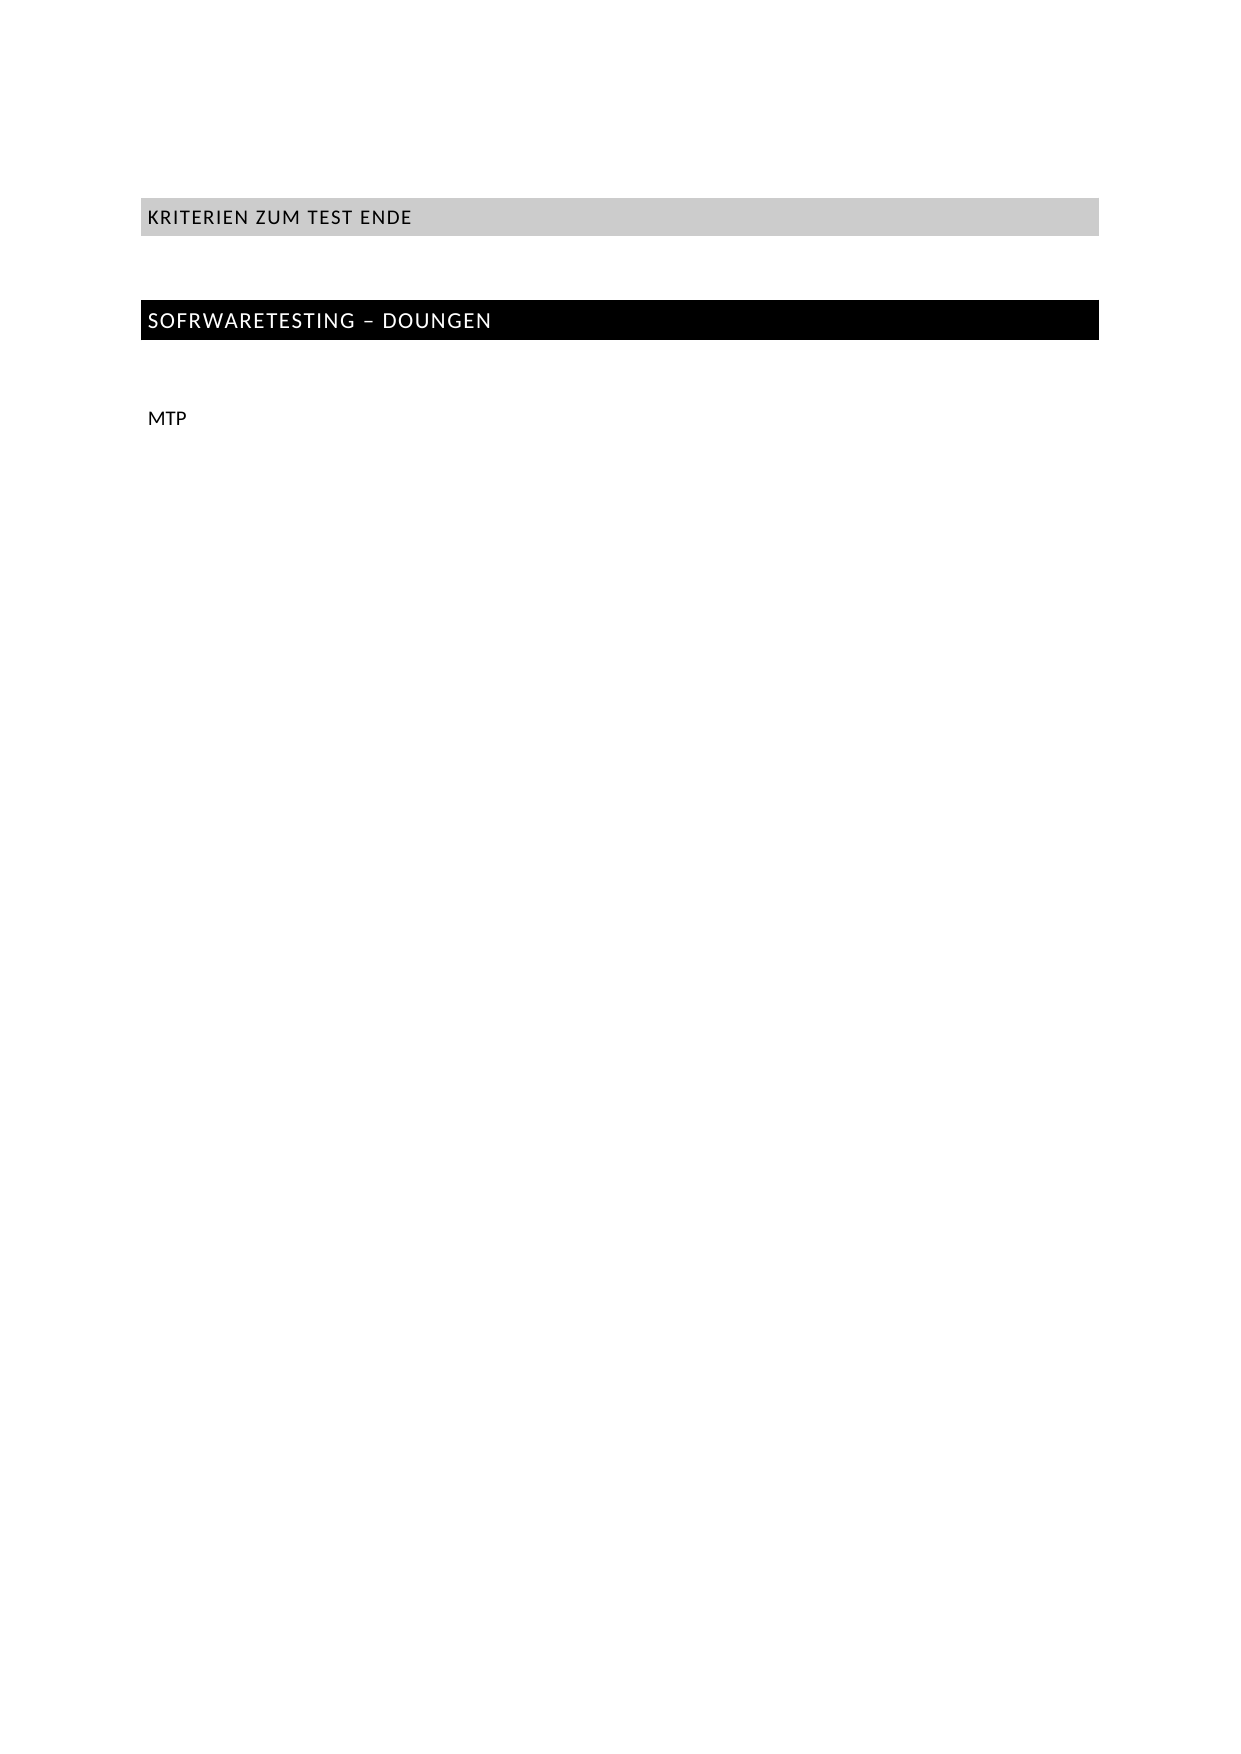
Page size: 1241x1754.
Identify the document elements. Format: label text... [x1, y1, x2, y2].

subtitle Sofrwaretesting – Doungen [148, 306, 1093, 334]
subtitle Kriterien zum Test ENde [148, 204, 1093, 229]
text MTP [148, 405, 1093, 430]
